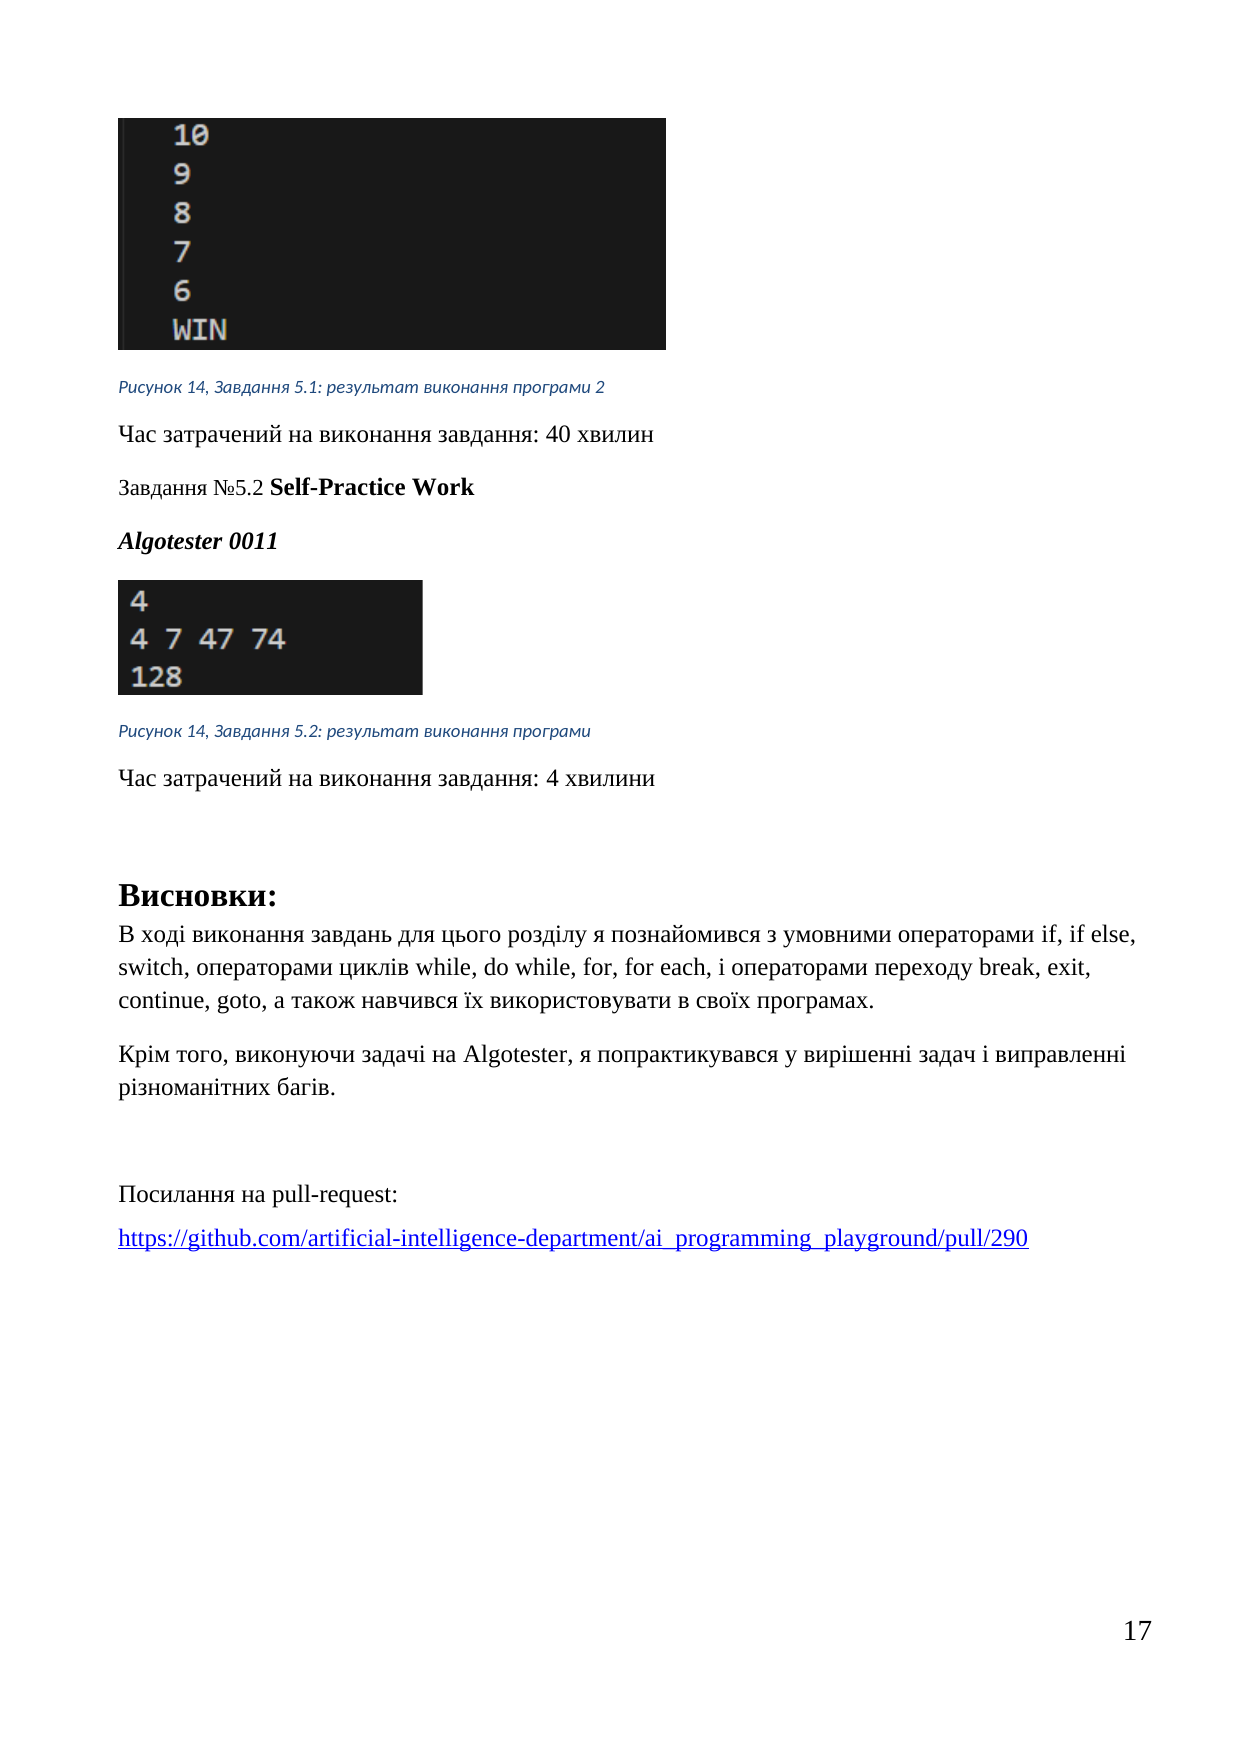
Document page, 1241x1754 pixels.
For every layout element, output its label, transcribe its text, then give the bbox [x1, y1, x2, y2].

text Завдання №5.2 Self-Practice Work [118, 472, 1152, 501]
text Час затрачений на виконання завдання: 40 хвилин [118, 419, 1152, 447]
picture [118, 580, 423, 695]
text Крім того, виконуючи задачі на Algotester, я попрактикувався у вирішенні задач і виправленні різноманітних багів. [118, 1039, 1152, 1101]
picture [118, 118, 666, 350]
text Посилання на pull-request: https://github.com/artificial-intelligence-department/ai_programming_playground/pull/290 [118, 1179, 1152, 1251]
text Час затрачений на виконання завдання: 4 хвилини [118, 763, 1152, 792]
text Algotester 0011 [118, 526, 1152, 555]
text В ході виконання завдань для цього розділу я познайомився з умовними операторами if, if else, switch, операторами циклів while, do while, for, for each, і операторами переходу break, exit, continue, goto, а також навчився їх використовувати в своїх програмах. [118, 919, 1152, 1014]
text Рисунок 14, Завдання 5.2: результат виконання програми [118, 719, 1152, 742]
subtitle Висновки: [118, 875, 1152, 913]
